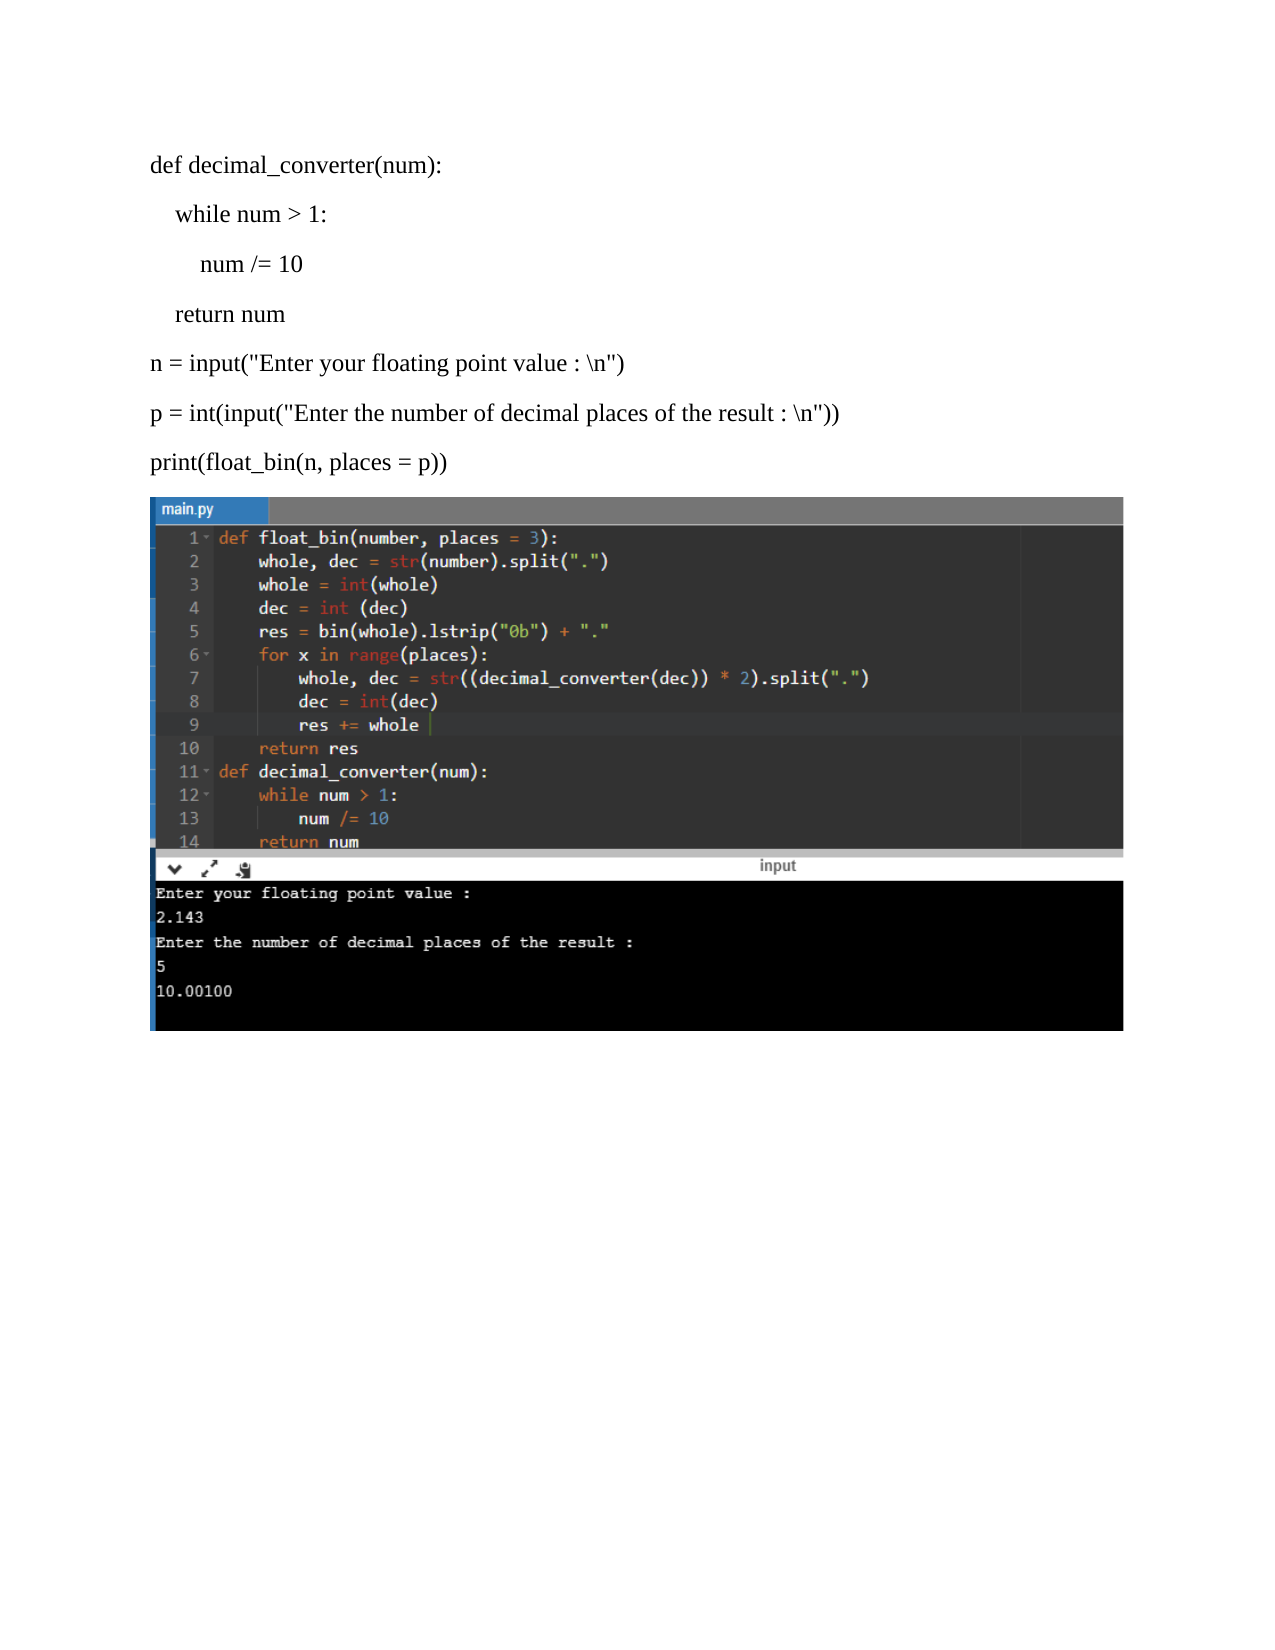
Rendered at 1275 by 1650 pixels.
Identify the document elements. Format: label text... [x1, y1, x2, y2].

text return num [150, 299, 1125, 327]
text p = int(input("Enter the number of decimal places of the result : \n")) [150, 398, 1125, 427]
text while num > 1: [150, 199, 1125, 228]
text n = input("Enter your floating point value : \n") [150, 348, 1125, 377]
text def decimal_converter(num): [150, 150, 1125, 179]
picture [150, 497, 1124, 1031]
text print(float_bin(n, places = p)) [150, 447, 1125, 476]
text num /= 10 [150, 249, 1125, 278]
